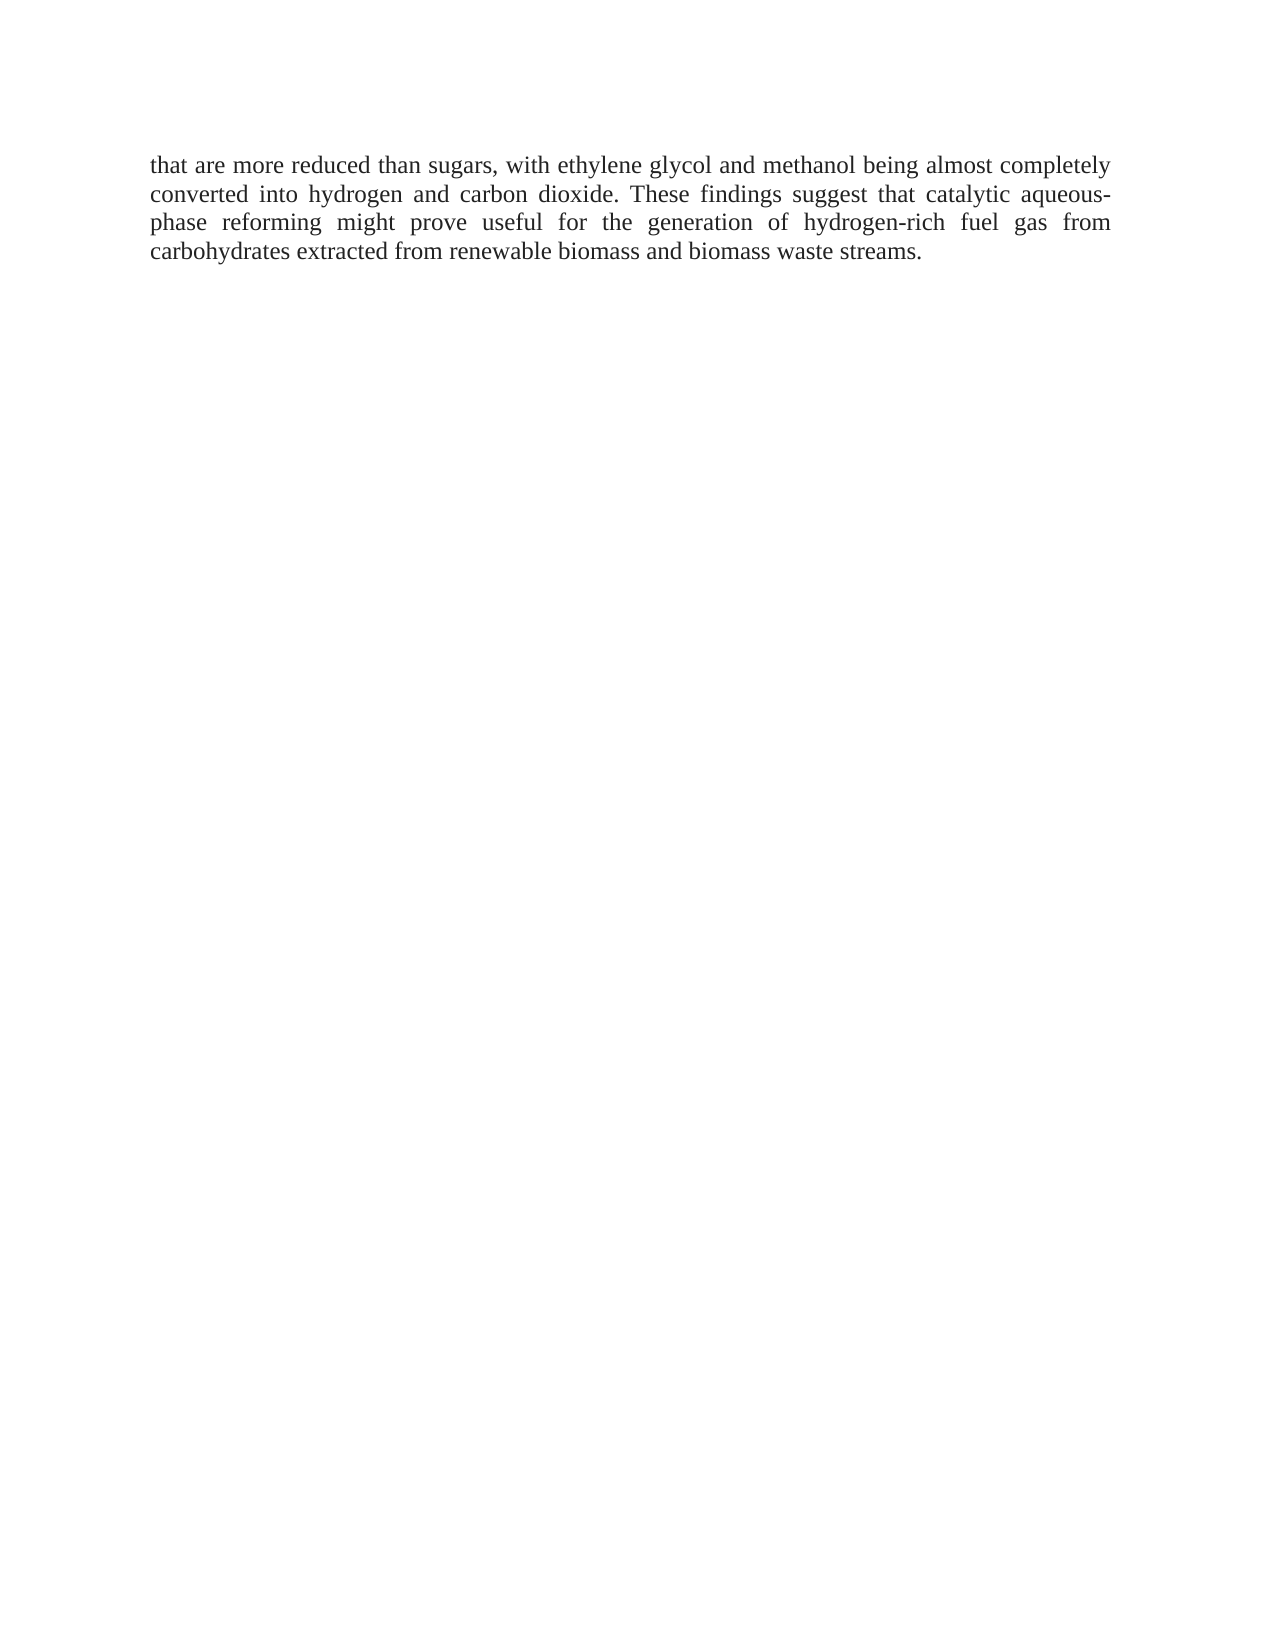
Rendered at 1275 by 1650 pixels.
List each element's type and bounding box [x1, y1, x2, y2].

text [150, 150, 1112, 265]
